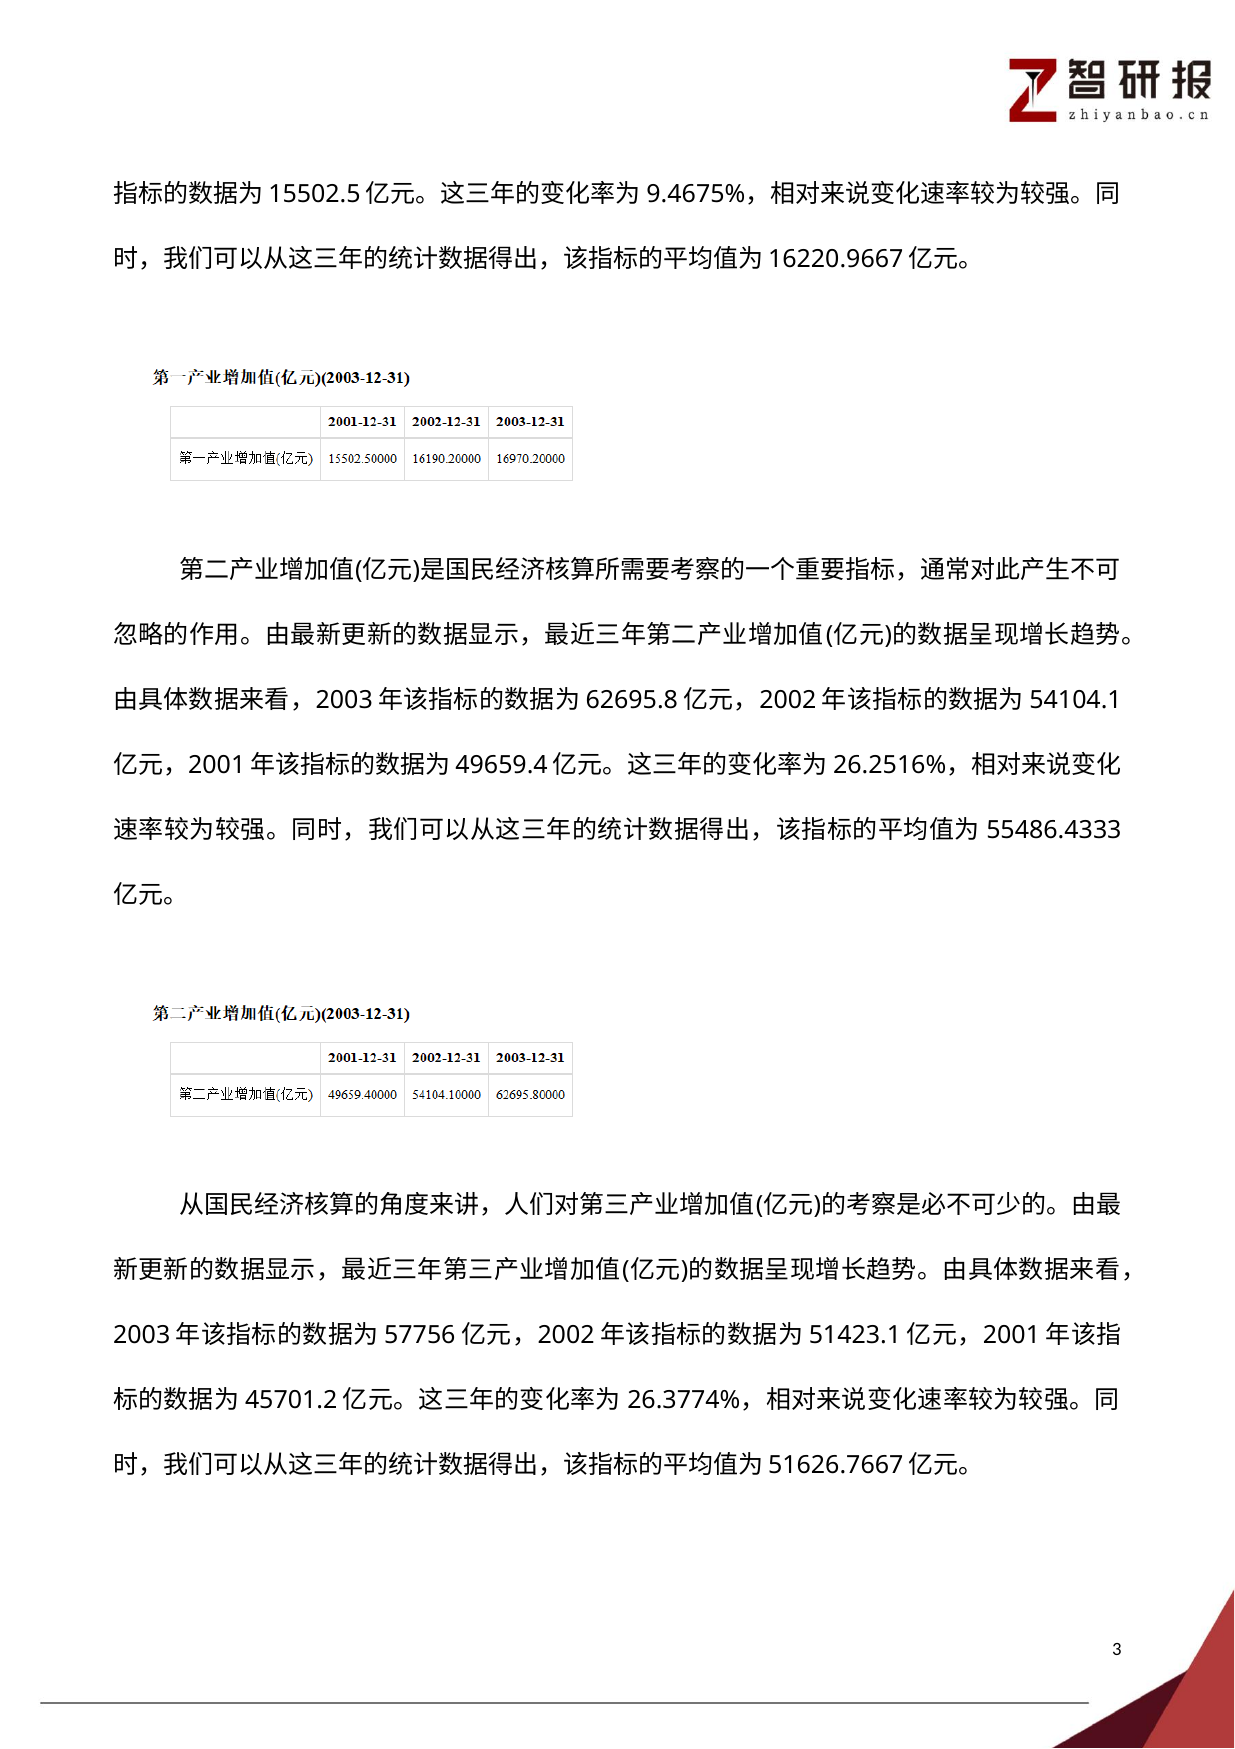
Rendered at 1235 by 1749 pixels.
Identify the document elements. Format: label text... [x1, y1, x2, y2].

picture [0, 0, 1235, 1748]
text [113, 159, 1121, 289]
text 第二产业增加值(亿元)是国民经济核算所需要考察的一个重要指标，通常对此产生不可忽略的作用。由最新更新的数据显示，最近三年第二产业增加值(亿元)的数据呈现增长趋势。由具体数据来看，2003年该指标的数据为62695.8亿元，2002年该指标的数据为54104.1亿元，2001年该指标的数据为49659.4亿元。这三年的变化率为26.2516%，相对来说变化速率较为较强。同时，我们可以从这三年的统计数据得出，该指标的平均值为55486.4333亿元。 [113, 535, 1121, 925]
text 从国民经济核算的角度来讲，人们对第三产业增加值(亿元)的考察是必不可少的。由最新更新的数据显示，最近三年第三产业增加值(亿元)的数据呈现增长趋势。由具体数据来看，2003年该指标的数据为57756亿元，2002年该指标的数据为51423.1亿元，2001年该指标的数据为45701.2亿元。这三年的变化率为26.3774%，相对来说变化速率较为较强。同时，我们可以从这三年的统计数据得出，该指标的平均值为51626.7667亿元。 [113, 1171, 1121, 1496]
